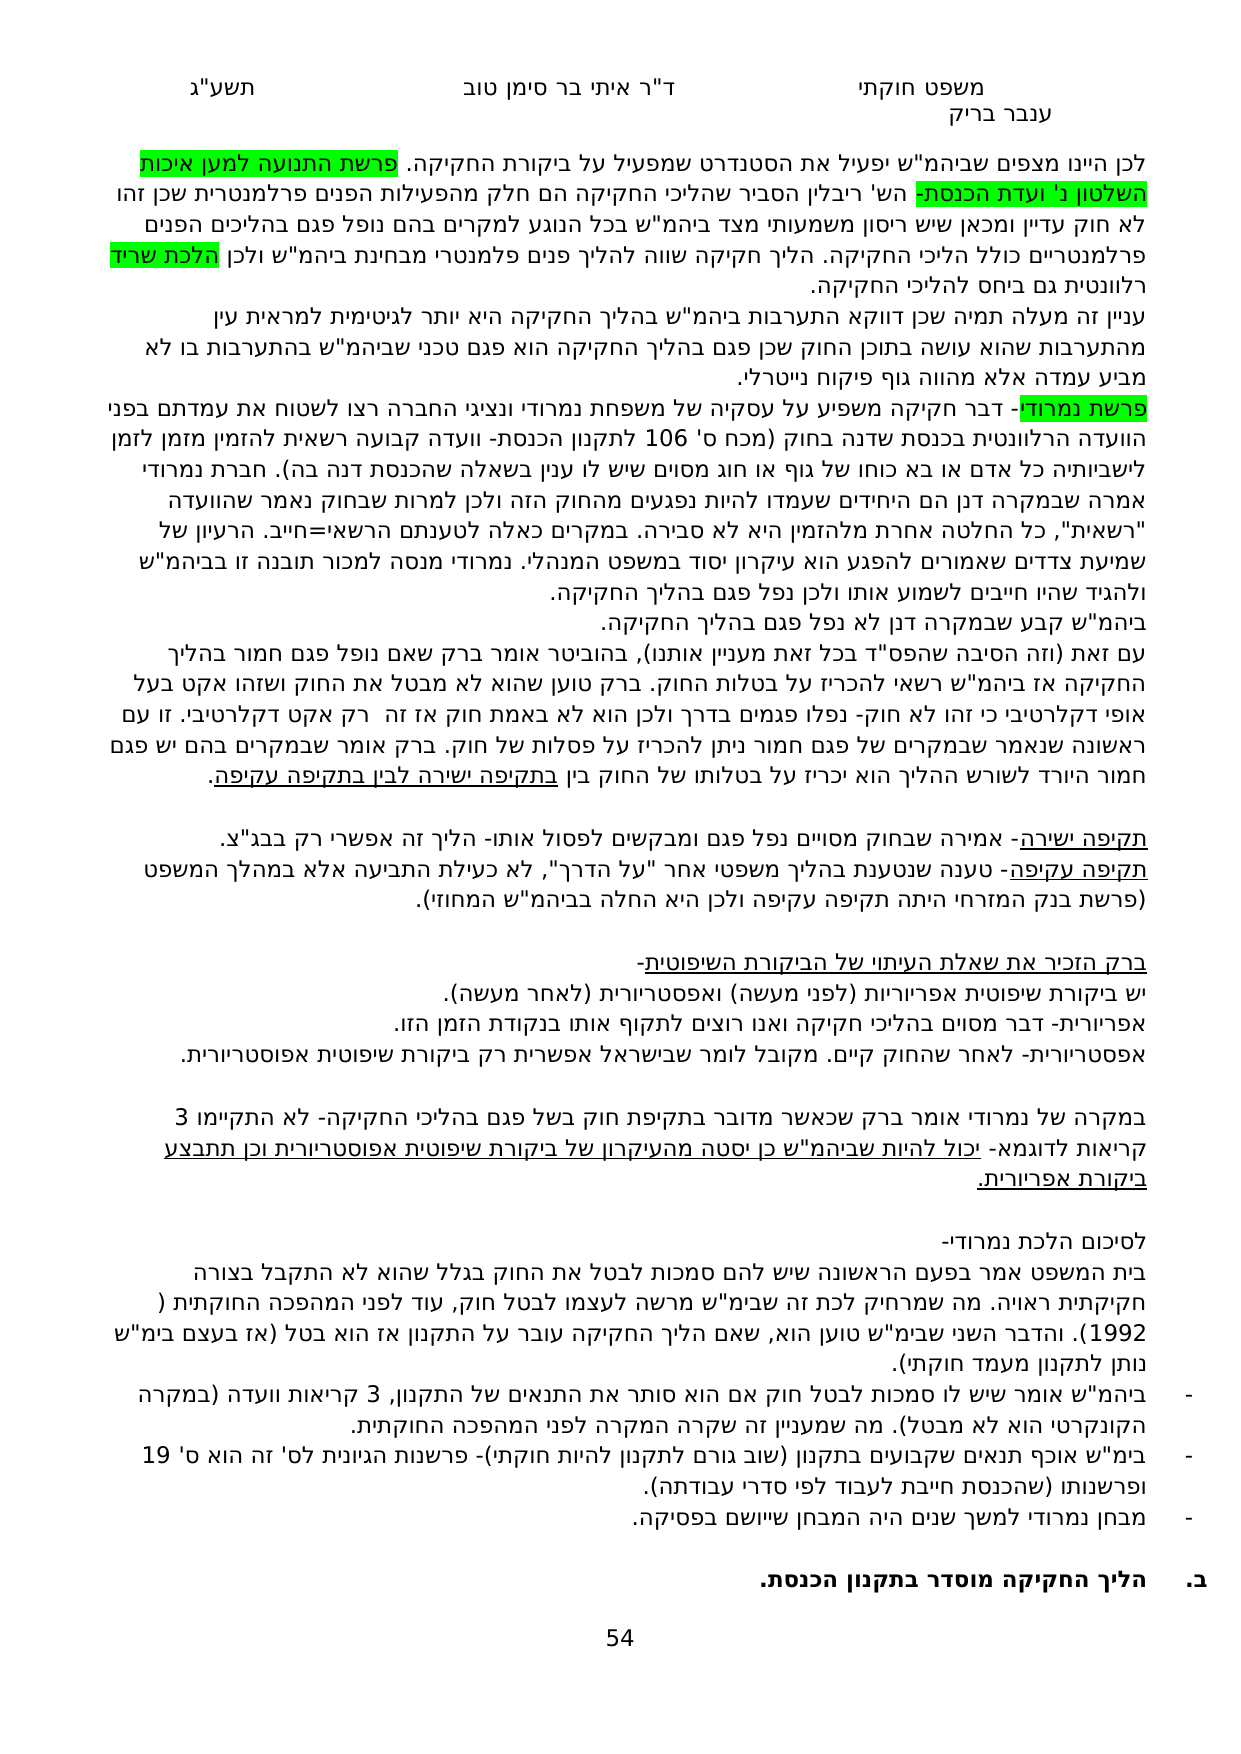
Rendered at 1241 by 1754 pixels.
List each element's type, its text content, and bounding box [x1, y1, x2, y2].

list אפריורית- דבר מסוים בהליכי חקיקה ואנו רוצים לתקוף אותו בנקודת הזמן הזו. [99, 1011, 1147, 1037]
list אפסטריורית- לאחר שהחוק קיים. מקובל לומר שבישראל אפשרית רק ביקורת שיפוטית אפוסטריורית. [99, 1041, 1147, 1068]
list מבחן נמרודי למשך שנים היה המבחן שייושם בפסיקה. [99, 1504, 1185, 1530]
list בימ"ש אוכף תנאים שקבועים בתקנון (שוב גורם לתקנון להיות חוקתי)- פרשנות הגיונית לס' זה הוא ס' 19 ופרשנותו (שהכנסת חייבת לעבוד לפי סדרי עבודתה). [99, 1442, 1185, 1500]
list ביהמ"ש אומר שיש לו סמכות לבטל חוק אם הוא סותר את התנאים של התקנון, 3 קריאות וועדה (במקרה הקונקרטי הוא לא מבטל). מה שמעניין זה שקרה המקרה לפני המהפכה החוקתית. [99, 1381, 1185, 1438]
list במקרה של נמרודי אומר ברק שכאשר מדובר בתקיפת חוק בשל פגם בהליכי החקיקה- לא התקיימו 3 קריאות לדוגמא- יכול להיות שביהמ"ש כן יסטה מהעיקרון של ביקורת שיפוטית אפוסטריורית וכן תתבצע ביקורת אפריורית. [99, 1104, 1147, 1192]
list לסיכום הלכת נמרודי- [99, 1228, 1147, 1255]
list תקיפה ישירה- אמירה שבחוק מסויים נפל פגם ומבקשים לפסול אותו- הליך זה אפשרי רק בבג"צ. [99, 825, 1147, 852]
list ברק הזכיר את שאלת העיתוי של הביקורת השיפוטית- [99, 949, 1147, 976]
list עם זאת (וזה הסיבה שהפס"ד בכל זאת מעניין אותנו), בהוביטר אומר ברק שאם נופל פגם חמור בהליך החקיקה אז ביהמ"ש רשאי להכריז על בטלות החוק. ברק טוען שהוא לא מבטל את החוק ושזהו אקט בעל אופי דקלרטיבי כי זהו לא חוק- נפלו פגמים בדרך ולכן הוא לא באמת חוק אז זה רק אקט דקלרטיבי. זו עם ראשונה שנאמר שבמקרים של פגם חמור ניתן להכריז על פסלות של חוק. ברק אומר שבמקרים בהם יש פגם חמור היורד לשורש ההליך הוא יכריז על בטלותו של החוק בין בתקיפה ישירה לבין בתקיפה עקיפה. [99, 640, 1147, 789]
list תקיפה עקיפה- טענה שנטענת בהליך משפטי אחר "על הדרך", לא כעילת התביעה אלא במהלך המשפט (פרשת בנק המזרחי היתה תקיפה עקיפה ולכן היא החלה בביהמ"ש המחוזי). [99, 856, 1147, 913]
list ביהמ"ש קבע שבמקרה דנן לא נפל פגם בהליך החקיקה. [99, 609, 1147, 636]
list הליך החקיקה מוסדר בתקנון הכנסת. [99, 1567, 1185, 1593]
list יש ביקורת שיפוטית אפריוריות (לפני מעשה) ואפסטריורית (לאחר מעשה). [99, 980, 1147, 1007]
list עניין זה מעלה תמיה שכן דווקא התערבות ביהמ"ש בהליך החקיקה היא יותר לגיטימית למראית עין מהתערבות שהוא עושה בתוכן החוק שכן פגם בהליך החקיקה הוא פגם טכני שביהמ"ש בהתערבות בו לא מביע עמדה אלא מהווה גוף פיקוח נייטרלי. [99, 303, 1147, 391]
list פרשת נמרודי- דבר חקיקה משפיע על עסקיה של משפחת נמרודי ונציגי החברה רצו לשטוח את עמדתם בפני הוועדה הרלוונטית בכנסת שדנה בחוק (מכח ס' 106 לתקנון הכנסת- וועדה קבועה רשאית להזמין מזמן לזמן לישביותיה כל אדם או בא כוחו של גוף או חוג מסוים שיש לו ענין בשאלה שהכנסת דנה בה). חברת נמרודי אמרה שבמקרה דנן הם היחידים שעמדו להיות נפגעים מהחוק הזה ולכן למרות שבחוק נאמר שהוועדה "רשאית", כל החלטה אחרת מלהזמין היא לא סבירה. במקרים כאלה לטענתם הרשאי=חייב. הרעיון של שמיעת צדדים שאמורים להפגע הוא עיקרון יסוד במשפט המנהלי. נמרודי מנסה למכור תובנה זו בביהמ"ש ולהגיד שהיו חייבים לשמוע אותו ולכן נפל פגם בהליך החקיקה. [99, 395, 1147, 605]
list לכן היינו מצפים שביהמ"ש יפעיל את הסטנדרט שמפעיל על ביקורת החקיקה. פרשת התנועה למען איכות השלטון נ' ועדת הכנסת- הש' ריבלין הסביר שהליכי החקיקה הם חלק מהפעילות הפנים פרלמנטרית שכן זהו לא חוק עדיין ומכאן שיש ריסון משמעותי מצד ביהמ"ש בכל הנוגע למקרים בהם נופל פגם בהליכים הפנים פרלמנטריים כולל הליכי החקיקה. הליך חקיקה שווה להליך פנים פלמנטרי מבחינת ביהמ"ש ולכן הלכת שריד רלוונטית גם ביחס להליכי החקיקה. [99, 150, 1147, 299]
list בית המשפט אמר בפעם הראשונה שיש להם סמכות לבטל את החוק בגלל שהוא לא התקבל בצורה חקיקתית ראויה. מה שמרחיק לכת זה שבימ"ש מרשה לעצמו לבטל חוק, עוד לפני המהפכה החוקתית (1992). והדבר השני שבימ"ש טוען הוא, שאם הליך החקיקה עובר על התקנון אז הוא בטל (אז בעצם בימ"ש נותן לתקנון מעמד חוקתי). [99, 1259, 1147, 1377]
